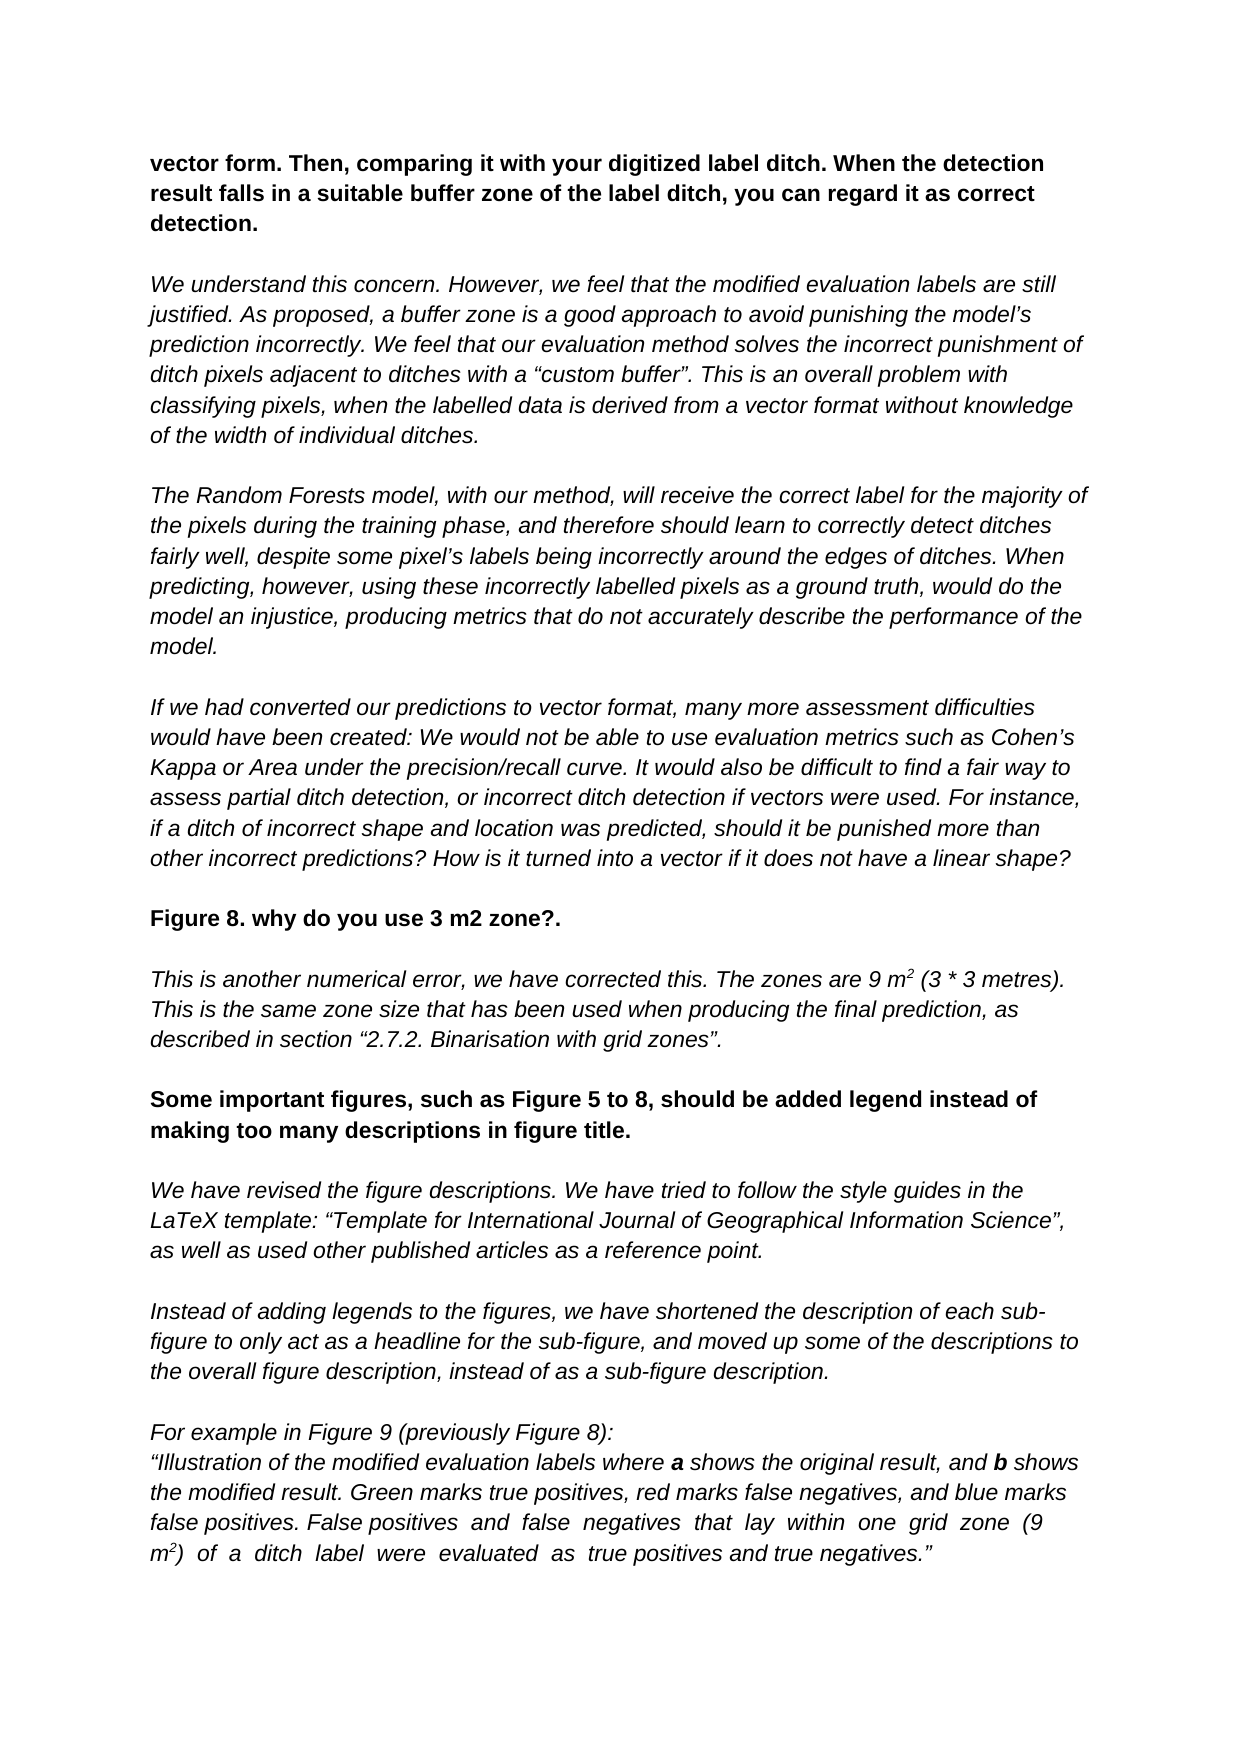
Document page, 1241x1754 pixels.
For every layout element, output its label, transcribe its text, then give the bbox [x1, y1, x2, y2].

text This is another numerical error, we have corrected this. The zones are 9 m2 (3 * 3 metres). This is the same zone size that has been used when producing the final prediction, as described in section “2.7.2. Binarisation with grid zones”. [150, 966, 1090, 1052]
text We have revised the figure descriptions. We have tried to follow the style guides in the LaTeX template: “Template for International Journal of Geographical Information Science”, as well as used other published articles as a reference point. [150, 1177, 1090, 1264]
text Instead of adding legends to the figures, we have shortened the description of each sub-figure to only act as a headline for the sub-figure, and moved up some of the descriptions to the overall figure description, instead of as a sub-figure description. [150, 1298, 1090, 1385]
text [150, 150, 1090, 237]
text Some important figures, such as Figure 5 to 8, should be added legend instead of making too many descriptions in figure title. [150, 1086, 1090, 1143]
text For example in Figure 9 (previously Figure 8): [150, 1419, 1090, 1445]
text Figure 8. why do you use 3 m2 zone?. [150, 905, 1090, 932]
text If we had converted our predictions to vector format, many more assessment difficulties would have been created: We would not be able to use evaluation metrics such as Cohen’s Kappa or Area under the precision/recall curve. It would also be difficult to find a fair way to assess partial ditch detection, or incorrect ditch detection if vectors were used. For instance, if a ditch of incorrect shape and location was predicted, should it be punished more than other incorrect predictions? How is it turned into a vector if it does not have a linear shape? [150, 694, 1090, 871]
text The Random Forests model, with our method, will receive the correct label for the majority of the pixels during the training phase, and therefore should learn to correctly detect ditches fairly well, despite some pixel’s labels being incorrectly around the edges of ditches. When predicting, however, using these incorrectly labelled pixels as a ground truth, would do the model an injustice, producing metrics that do not accurately describe the performance of the model. [150, 482, 1090, 660]
text “Illustration of the modified evaluation labels where a shows the original result, and b shows the modified result. Green marks true positives, red marks false negatives, and blue marks false positives. False positives and false negatives that lay within one grid zone (9 m2) of a ditch label were evaluated as true positives and true negatives.” [150, 1449, 1090, 1566]
text We understand this concern. However, we feel that the modified evaluation labels are still justified. As proposed, a buffer zone is a good approach to avoid punishing the model’s prediction incorrectly. We feel that our evaluation method solves the incorrect punishment of ditch pixels adjacent to ditches with a “custom buffer”. This is an overall problem with classifying pixels, when the labelled data is derived from a vector format without knowledge of the width of individual ditches. [150, 271, 1090, 448]
